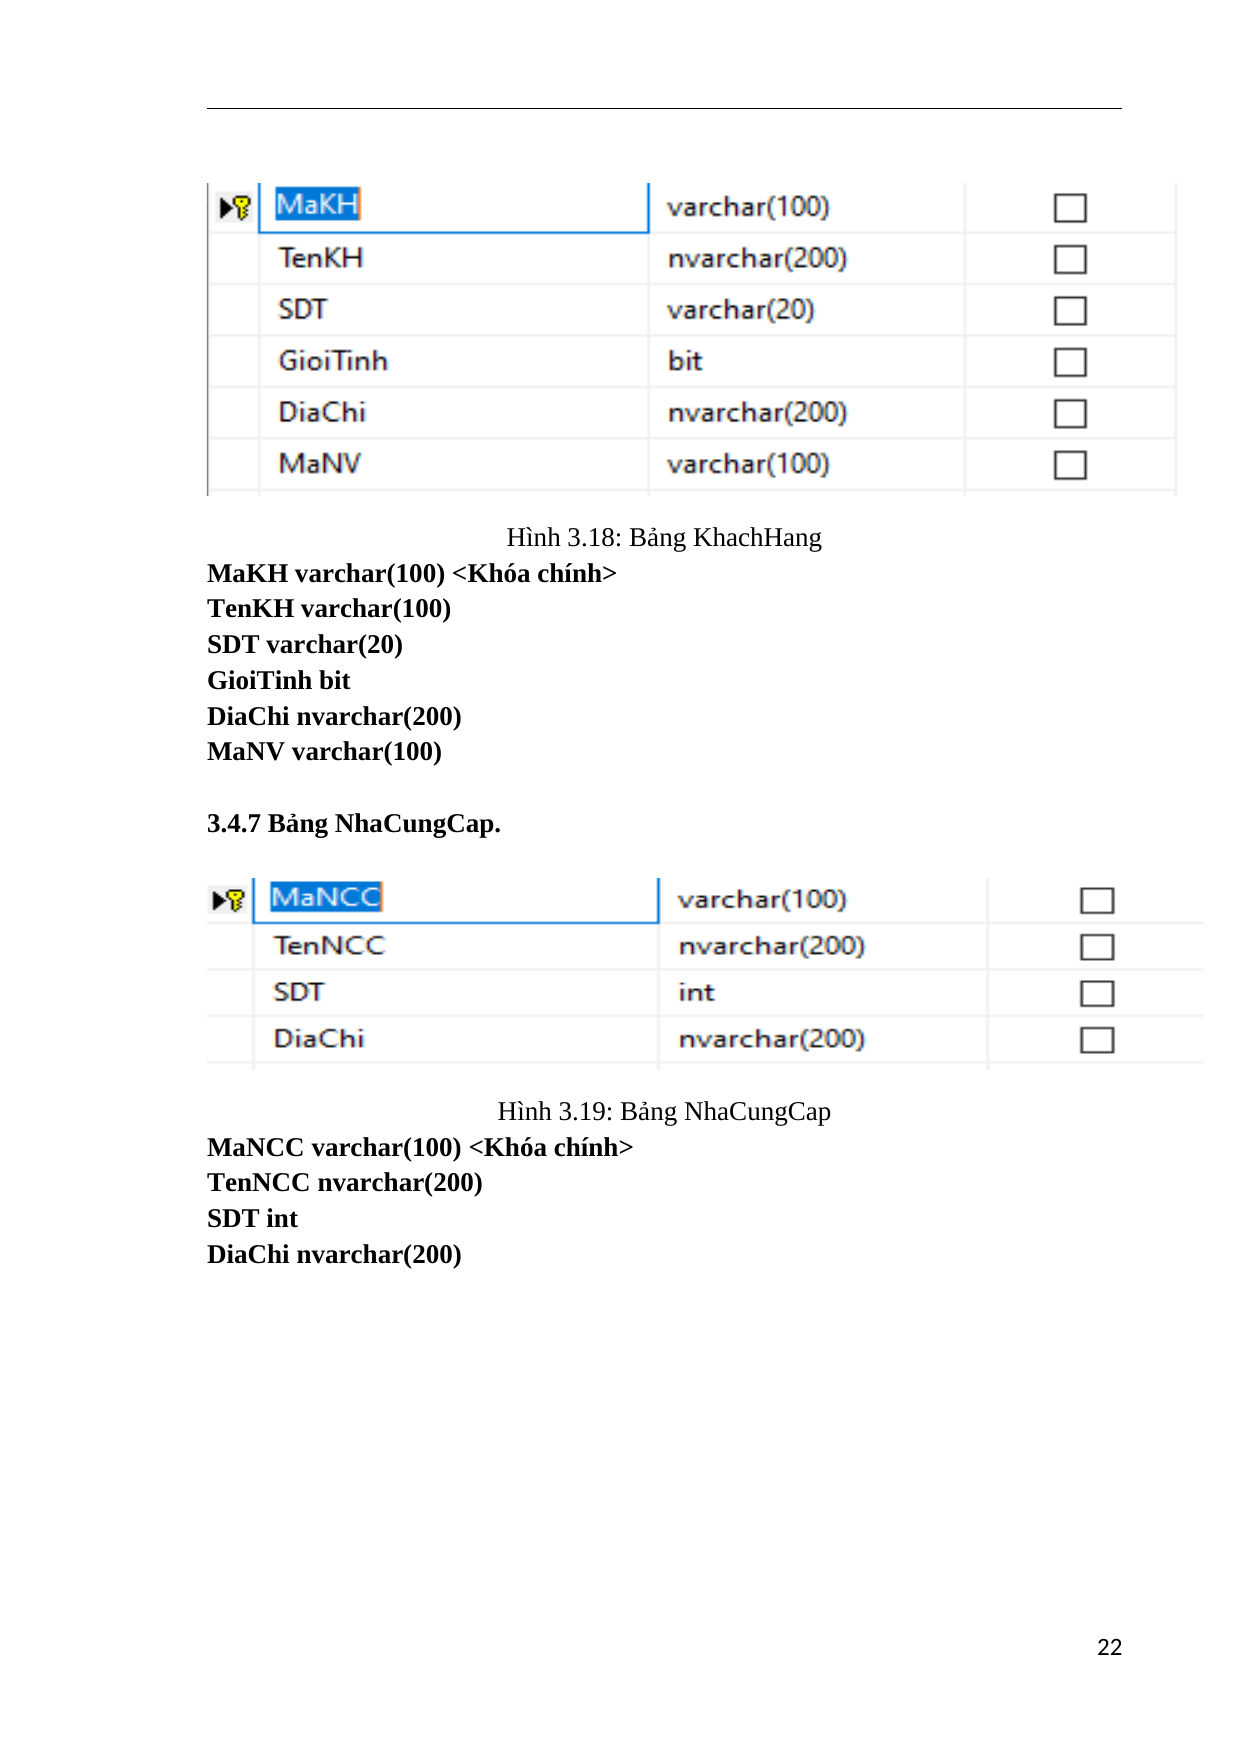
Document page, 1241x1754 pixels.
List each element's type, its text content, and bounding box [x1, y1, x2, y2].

list 3.4.7 Bảng NhaCungCap. [207, 807, 1122, 838]
subtitle Hình 3.19: Bảng NhaCungCap [207, 1095, 1122, 1126]
text SDT int [207, 1202, 1122, 1233]
text SDT varchar(20) [207, 628, 1122, 659]
text TenKH varchar(100) [207, 592, 1122, 623]
text MaNCC varchar(100) <Khóa chính> [207, 1131, 1122, 1162]
text TenNCC nvarchar(200) [207, 1166, 1122, 1198]
subtitle Hình 3.18: Bảng KhachHang [207, 521, 1122, 552]
text DiaChi nvarchar(200) [207, 1238, 1122, 1269]
picture [206, 183, 1183, 496]
text GioiTinh bit [207, 664, 1122, 695]
text MaNV varchar(100) [207, 735, 1122, 766]
picture [206, 878, 1204, 1070]
text MaKH varchar(100) <Khóa chính> [207, 557, 1122, 588]
text DiaChi nvarchar(200) [207, 699, 1122, 731]
